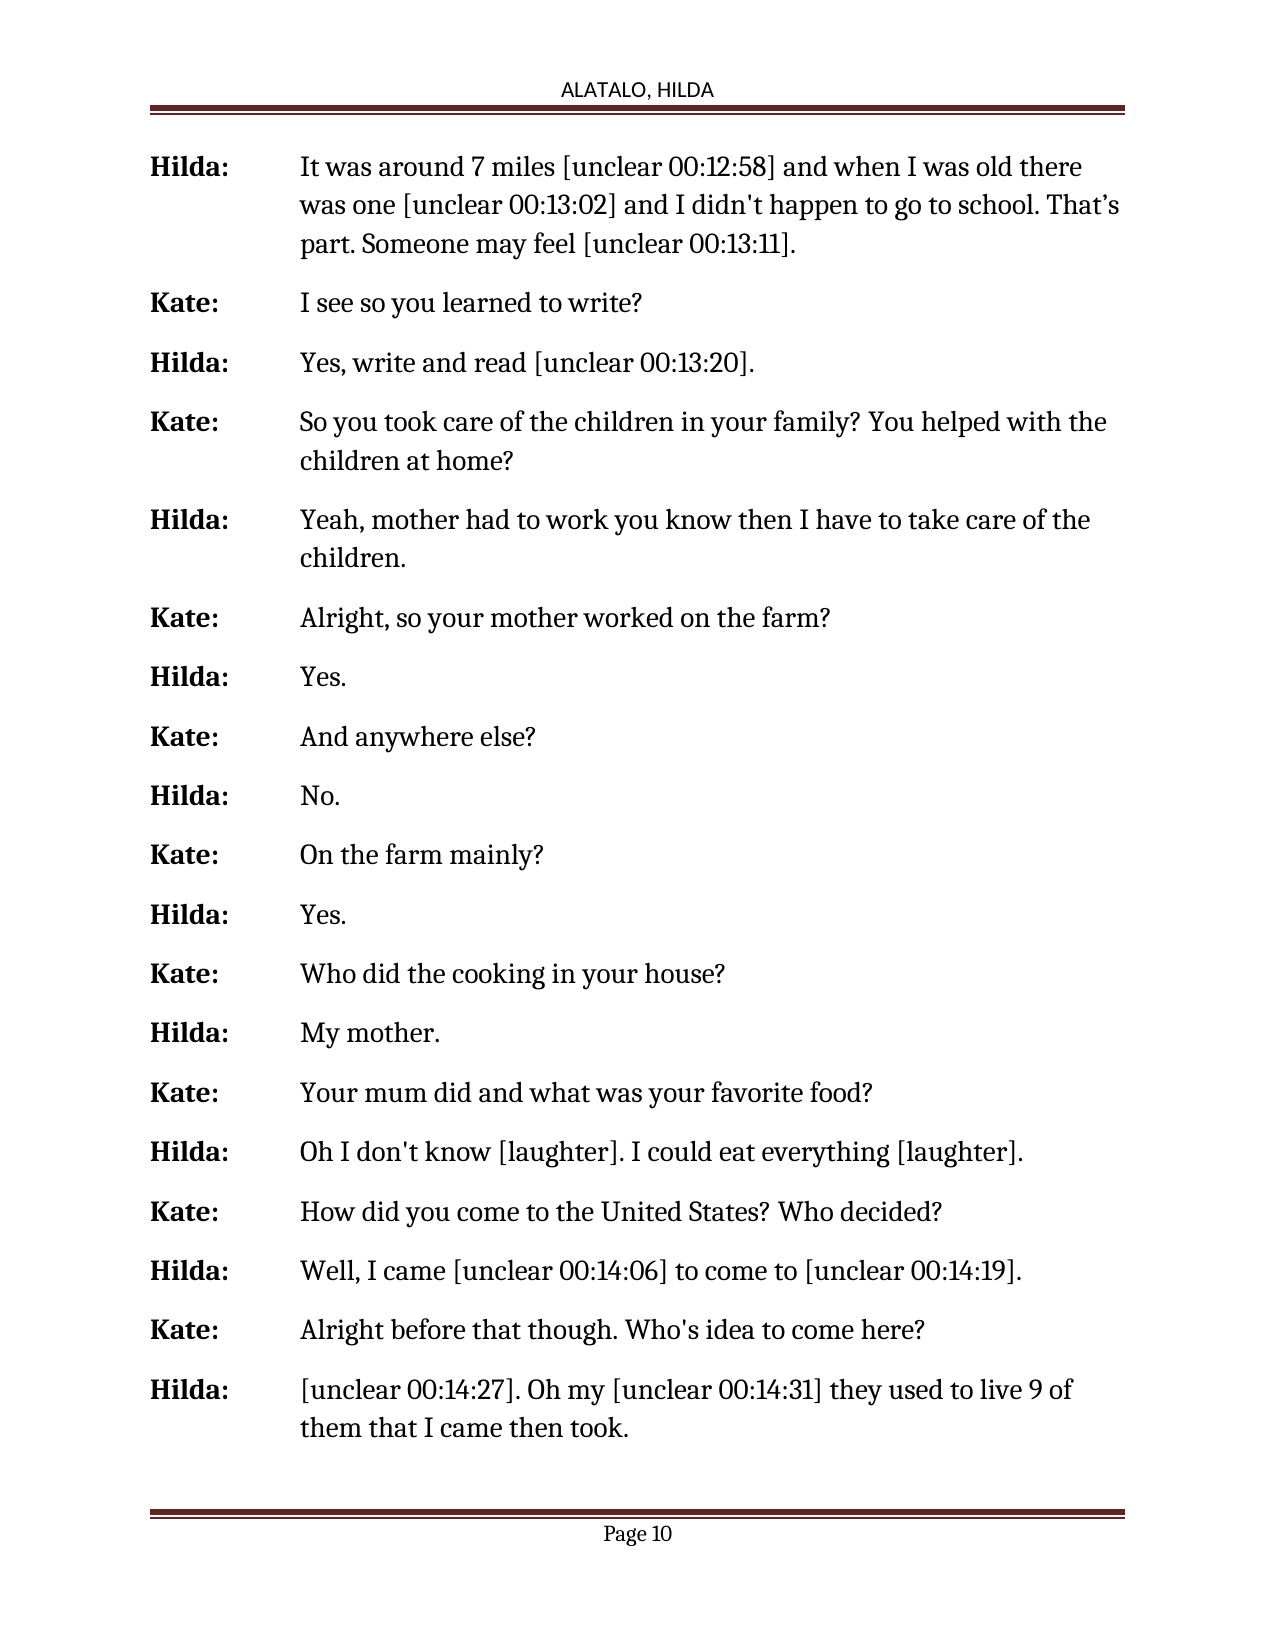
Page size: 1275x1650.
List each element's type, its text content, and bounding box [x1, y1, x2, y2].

text Kate: How did you come to the United States? Who decided? [150, 1195, 1125, 1228]
text Hilda: No. [150, 779, 1125, 813]
text Hilda: Well, I came [unclear 00:14:06] to come to [unclear 00:14:19]. [150, 1254, 1125, 1288]
text Kate: I see so you learned to write? [150, 286, 1125, 320]
text Hilda: Yeah, mother had to work you know then I have to take care of the children. [150, 503, 1125, 575]
text Kate: So you took care of the children in your family? You helped with the children at home? [150, 405, 1125, 477]
text Kate: And anywhere else? [150, 720, 1125, 753]
text Hilda: It was around 7 miles [unclear 00:12:58] and when I was old there was one [unclear 00:13:02] and I didn't happen to go to school. That’s part. Someone may feel [unclear 00:13:11]. [150, 150, 1125, 261]
text Kate: On the farm mainly? [150, 838, 1125, 872]
text Hilda: Oh I don't know [laughter]. I could eat everything [laughter]. [150, 1135, 1125, 1169]
text Hilda: My mother. [150, 1017, 1125, 1050]
text Kate: Your mum did and what was your favorite food? [150, 1076, 1125, 1109]
text Hilda: Yes, write and read [unclear 00:13:20]. [150, 346, 1125, 379]
text Kate: Alright before that though. Who's idea to come here? [150, 1313, 1125, 1347]
text Kate: Who did the cooking in your house? [150, 957, 1125, 991]
text Hilda: Yes. [150, 898, 1125, 931]
text Kate: Alright, so your mother worked on the farm? [150, 601, 1125, 634]
text Hilda: Yes. [150, 660, 1125, 694]
text Hilda: [unclear 00:14:27]. Oh my [unclear 00:14:31] they used to live 9 of them that I came then took. [150, 1373, 1125, 1445]
